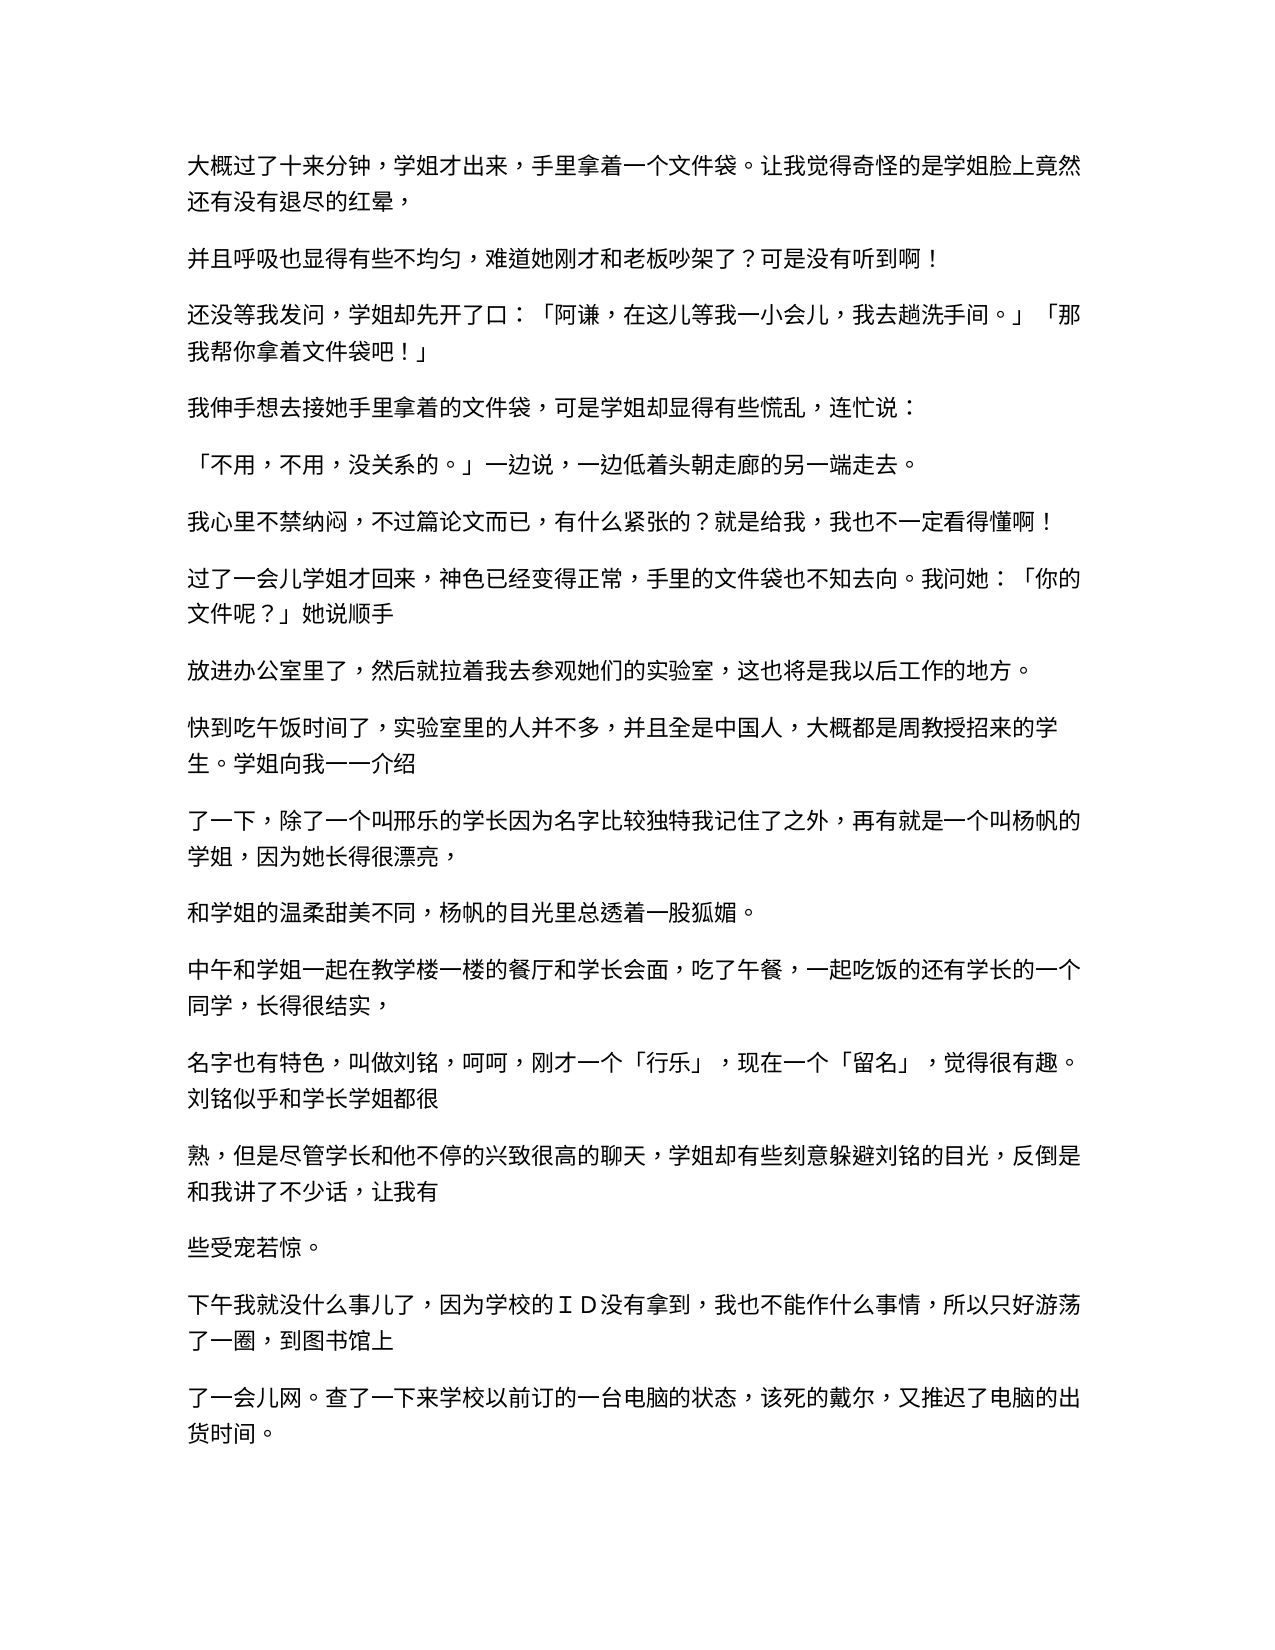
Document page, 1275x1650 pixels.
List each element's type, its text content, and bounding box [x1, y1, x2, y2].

text 并且呼吸也显得有些不均匀，难道她刚才和老板吵架了？可是没有听到啊！ [187, 243, 1087, 274]
text 快到吃午饭时间了，实验室里的人并不多，并且全是中国人，大概都是周教授招来的学生。学姐向我一一介绍 [187, 712, 1087, 779]
text 过了一会儿学姐才回来，神色已经变得正常，手里的文件袋也不知去向。我问她：「你的文件呢？」她说顺手 [187, 562, 1087, 630]
text 下午我就没什么事儿了，因为学校的ＩＤ没有拿到，我也不能作什么事情，所以只好游荡了一圈，到图书馆上 [187, 1289, 1087, 1356]
text 大概过了十来分钟，学姐才出来，手里拿着一个文件袋。让我觉得奇怪的是学姐脸上竟然还有没有退尽的红晕， [187, 150, 1087, 217]
text 还没等我发问，学姐却先开了口：「阿谦，在这儿等我一小会儿，我去趟洗手间。」「那我帮你拿着文件袋吧！」 [187, 299, 1087, 367]
text 我心里不禁纳闷，不过篇论文而已，有什么紧张的？就是给我，我也不一定看得懂啊！ [187, 506, 1087, 537]
text 中午和学姐一起在教学楼一楼的餐厅和学长会面，吃了午餐，一起吃饭的还有学长的一个同学，长得很结实， [187, 954, 1087, 1021]
text 些受宠若惊。 [187, 1232, 1087, 1263]
text 放进办公室里了，然后就拉着我去参观她们的实验室，这也将是我以后工作的地方。 [187, 655, 1087, 686]
text 和学姐的温柔甜美不同，杨帆的目光里总透着一股狐媚。 [187, 897, 1087, 929]
text 了一会儿网。查了一下来学校以前订的一台电脑的状态，该死的戴尔，又推迟了电脑的出货时间。 [187, 1382, 1087, 1449]
text 了一下，除了一个叫邢乐的学长因为名字比较独特我记住了之外，再有就是一个叫杨帆的学姐，因为她长得很漂亮， [187, 805, 1087, 872]
text 名字也有特色，叫做刘铭，呵呵，刚才一个「行乐」，现在一个「留名」，觉得很有趣。刘铭似乎和学长学姐都很 [187, 1047, 1087, 1114]
text 我伸手想去接她手里拿着的文件袋，可是学姐却显得有些慌乱，连忙说： [187, 392, 1087, 423]
text 「不用，不用，没关系的。」一边说，一边低着头朝走廊的另一端走去。 [187, 449, 1087, 480]
text 熟，但是尽管学长和他不停的兴致很高的聊天，学姐却有些刻意躲避刘铭的目光，反倒是和我讲了不少话，让我有 [187, 1139, 1087, 1207]
